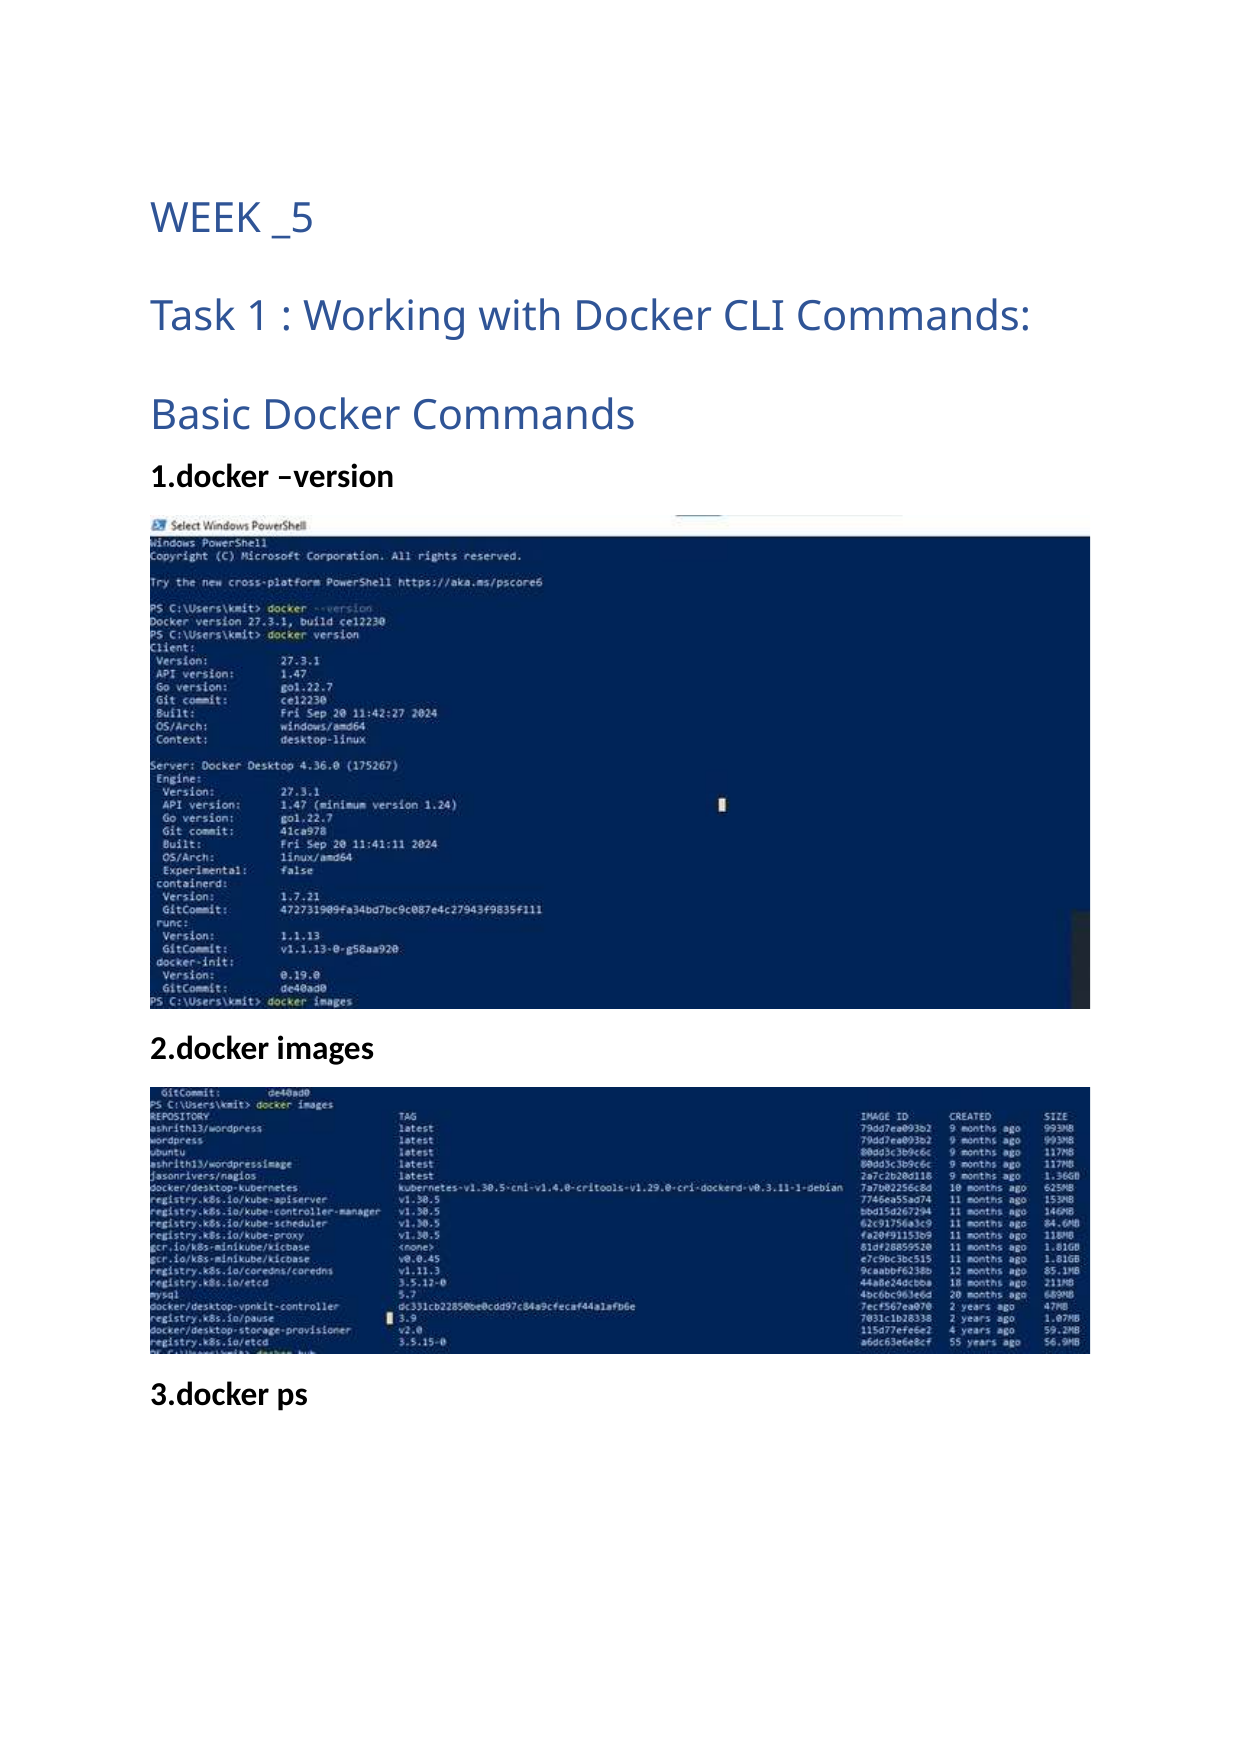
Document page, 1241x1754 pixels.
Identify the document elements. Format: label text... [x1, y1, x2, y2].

text 1.docker –version [150, 454, 1090, 495]
picture [150, 1087, 1091, 1354]
text 2.docker images [150, 1027, 1090, 1068]
subtitle Basic Docker Commands [150, 385, 1090, 442]
subtitle Task 1 : Working with Docker CLI Commands: [150, 286, 1090, 343]
picture [150, 515, 1091, 1009]
subtitle WEEK _5 [150, 187, 1090, 244]
text 3.docker ps [150, 1373, 1090, 1414]
